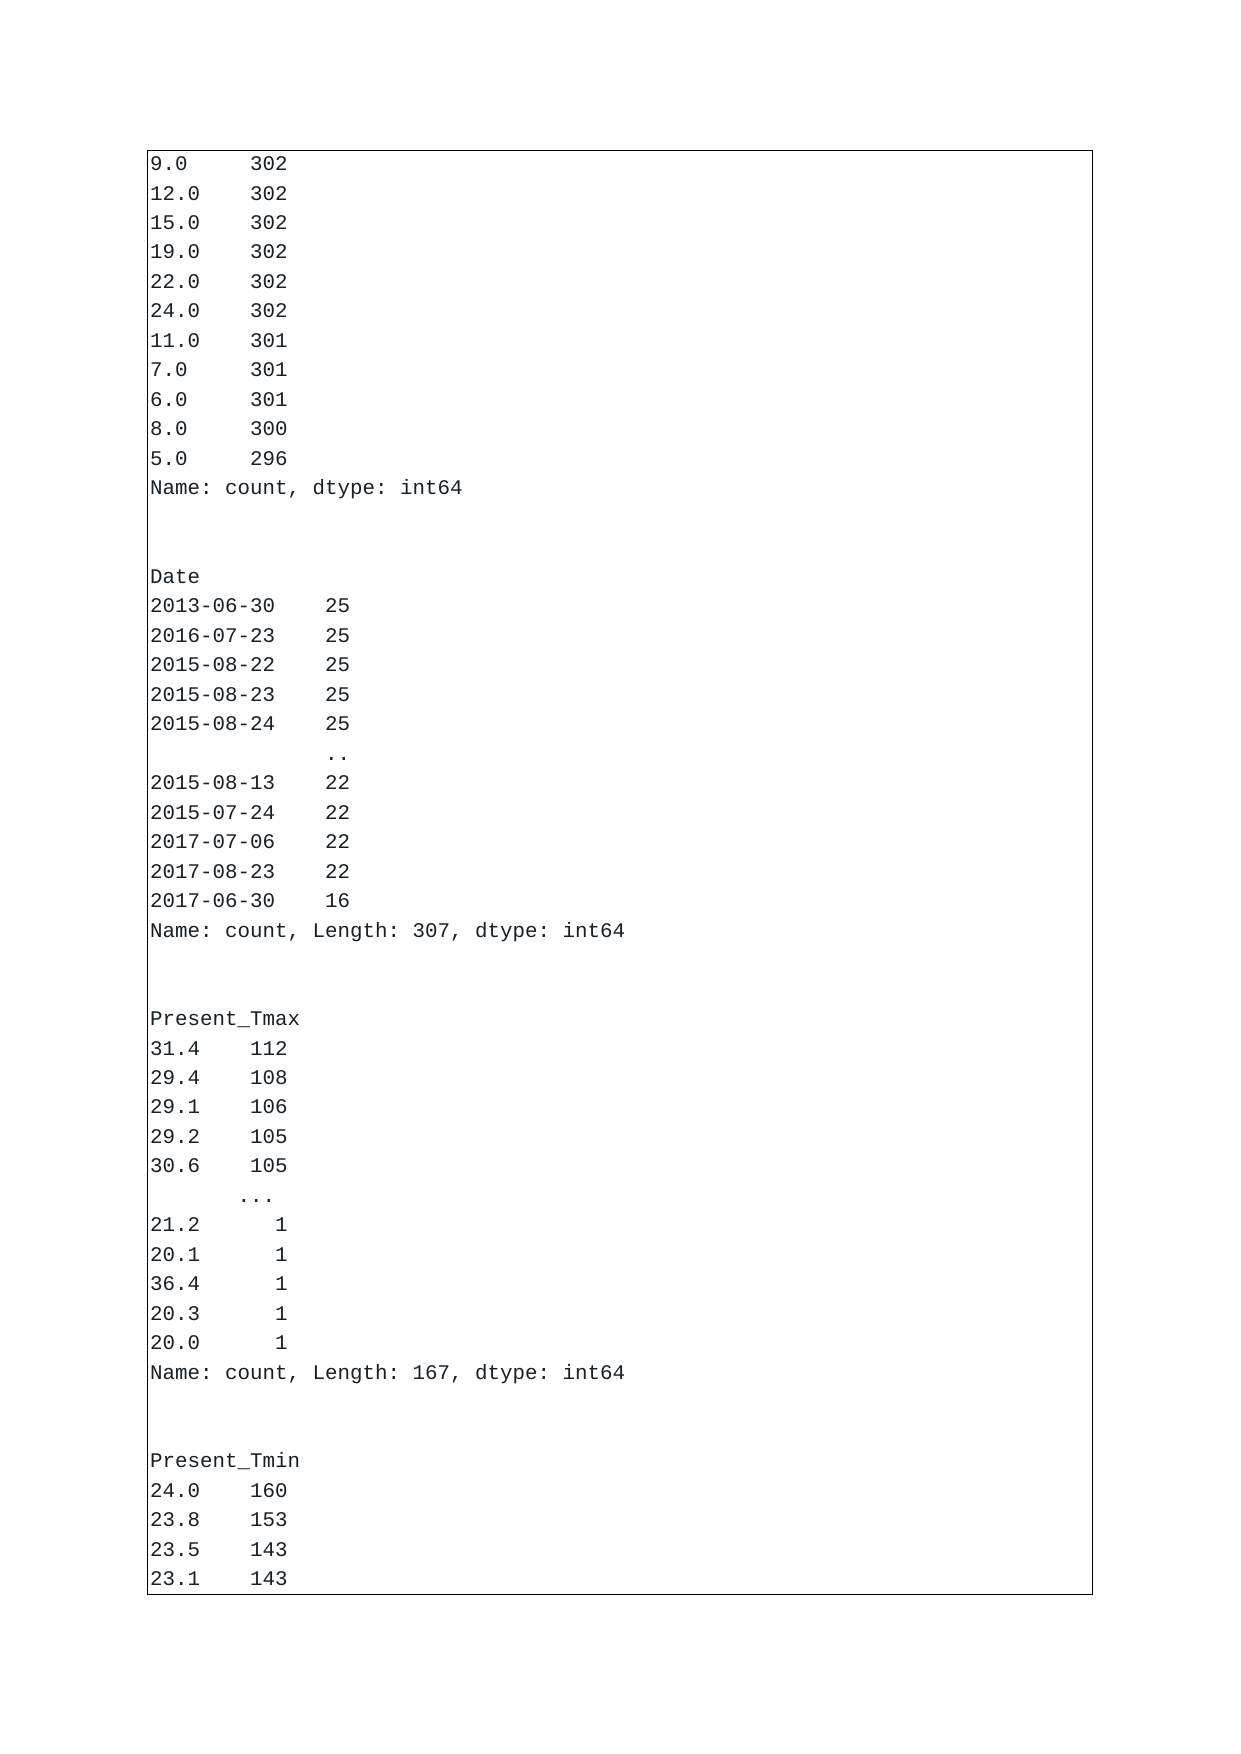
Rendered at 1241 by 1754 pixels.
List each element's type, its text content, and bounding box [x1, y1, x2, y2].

text 36.4 1 [148, 1270, 1092, 1297]
text 21.2 1 [148, 1211, 1092, 1238]
text 2015-08-22 25 [148, 651, 1092, 678]
text 29.2 105 [148, 1123, 1092, 1149]
text Present_Tmax [148, 1005, 1092, 1032]
text 29.4 108 [148, 1064, 1092, 1091]
text .. [148, 739, 1092, 766]
text 12.0 302 [148, 179, 1092, 206]
text 20.0 1 [148, 1329, 1092, 1356]
text 5.0 296 [148, 445, 1092, 472]
text Name: count, dtype: int64 [148, 474, 1092, 501]
text 29.1 106 [148, 1093, 1092, 1120]
text 31.4 112 [148, 1034, 1092, 1061]
text Present_Tmin [148, 1447, 1092, 1474]
text 2017-08-23 22 [148, 857, 1092, 884]
text 2015-07-24 22 [148, 798, 1092, 825]
text Name: count, Length: 307, dtype: int64 [148, 916, 1092, 943]
text 2017-06-30 16 [148, 887, 1092, 914]
text 2016-07-23 25 [148, 622, 1092, 648]
text 2015-08-23 25 [148, 681, 1092, 707]
text 22.0 302 [148, 268, 1092, 295]
text 2015-08-13 22 [148, 769, 1092, 796]
text 20.1 1 [148, 1241, 1092, 1267]
text 11.0 301 [148, 327, 1092, 354]
text 30.6 105 [148, 1152, 1092, 1179]
text 24.0 302 [148, 297, 1092, 324]
text 23.1 143 [148, 1565, 1092, 1594]
text ... [148, 1182, 1092, 1208]
text Date [148, 563, 1092, 589]
text 9.0 302 [148, 151, 1092, 177]
text 8.0 300 [148, 415, 1092, 442]
text 23.8 153 [148, 1506, 1092, 1533]
text 23.5 143 [148, 1536, 1092, 1562]
text Name: count, Length: 167, dtype: int64 [148, 1359, 1092, 1385]
text 6.0 301 [148, 386, 1092, 413]
text 19.0 302 [148, 238, 1092, 265]
text 2013-06-30 25 [148, 592, 1092, 619]
text 15.0 302 [148, 209, 1092, 236]
text 2017-07-06 22 [148, 828, 1092, 855]
text 24.0 160 [148, 1477, 1092, 1503]
text 2015-08-24 25 [148, 710, 1092, 737]
text 20.3 1 [148, 1300, 1092, 1326]
text 7.0 301 [148, 356, 1092, 383]
